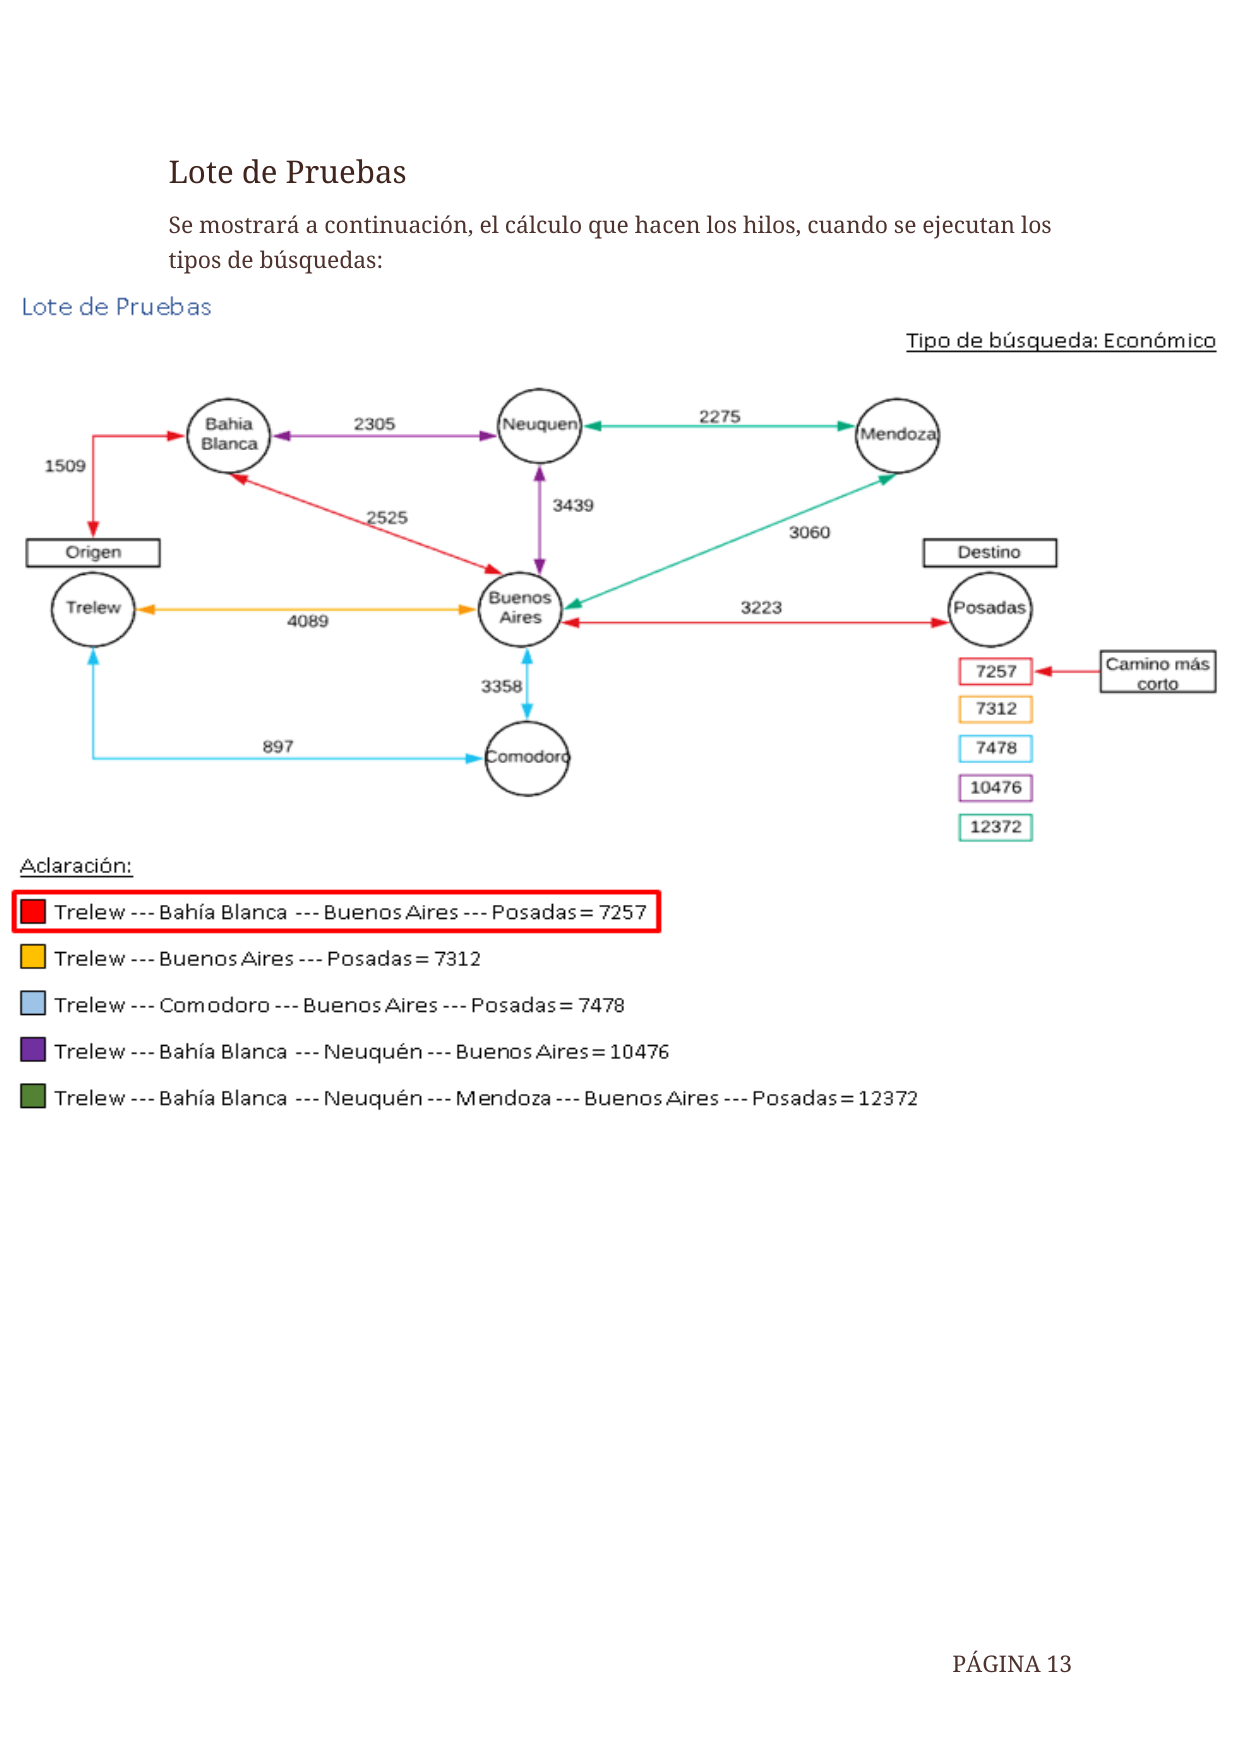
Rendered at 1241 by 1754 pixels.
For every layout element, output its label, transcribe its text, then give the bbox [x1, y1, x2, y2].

text Se mostrará a continuación, el cálculo que hacen los hilos, cuando se ejecutan los tipos de búsquedas: [168, 209, 1072, 275]
picture [0, 292, 1241, 1124]
subtitle Lote de Pruebas [168, 150, 1072, 193]
